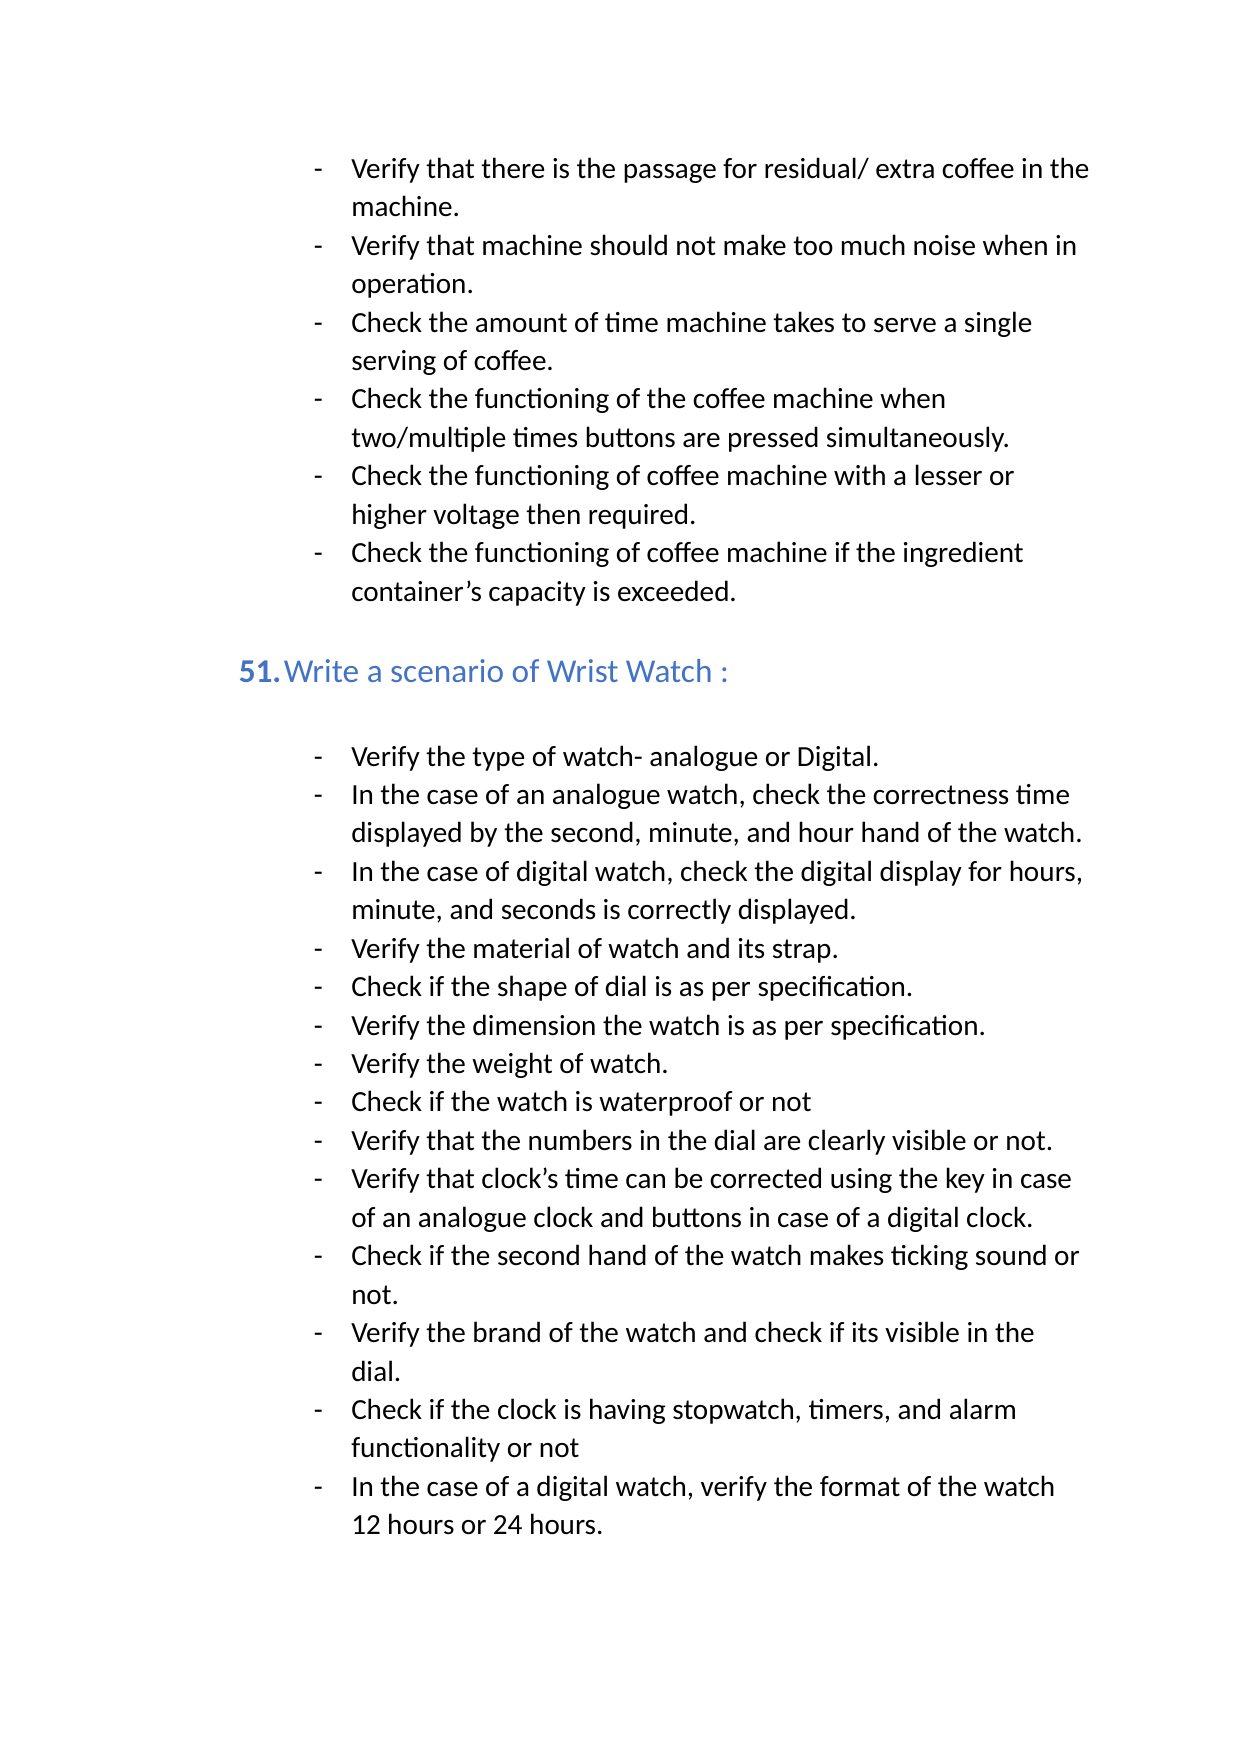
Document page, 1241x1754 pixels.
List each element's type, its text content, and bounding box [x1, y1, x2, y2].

list Verify that there is the passage for residual/ extra coffee in the machine. [313, 150, 1090, 224]
list Check the amount of time machine takes to serve a single serving of coffee. [313, 304, 1090, 378]
list Check the functioning of the coffee machine when two/multiple times buttons are pressed simultaneously. [313, 381, 1090, 455]
list Verify that the numbers in the dial are clearly visible or not. [313, 1122, 1090, 1158]
list Verify that clock’s time can be corrected using the key in case of an analogue clock and buttons in case of a digital clock. [313, 1160, 1090, 1234]
list Check if the second hand of the watch makes ticking sound or not. [313, 1237, 1090, 1311]
list Check the functioning of coffee machine with a lesser or higher voltage then required. [313, 457, 1090, 532]
list Check if the clock is having stopwatch, timers, and alarm functionality or not [313, 1391, 1090, 1465]
list Check the functioning of coffee machine if the ingredient container’s capacity is exceeded. [313, 534, 1090, 608]
list In the case of an analogue watch, check the correctness time displayed by the second, minute, and hour hand of the watch. [313, 776, 1090, 850]
list In the case of a digital watch, verify the format of the watch 12 hours or 24 hours. [313, 1468, 1090, 1542]
list Verify the dimension the watch is as per specification. [313, 1007, 1090, 1042]
list In the case of digital watch, check the digital display for hours, minute, and seconds is correctly displayed. [313, 853, 1090, 927]
list Check if the shape of dial is as per specification. [313, 968, 1090, 1004]
list Write a scenario of Wrist Watch : [238, 650, 1090, 690]
list Check if the watch is waterproof or not [313, 1083, 1090, 1119]
list Verify that machine should not make too much noise when in operation. [313, 227, 1090, 301]
list Verify the brand of the watch and check if its visible in the dial. [313, 1314, 1090, 1388]
list Verify the type of watch- analogue or Digital. [313, 738, 1090, 773]
list Verify the weight of watch. [313, 1045, 1090, 1081]
list Verify the material of watch and its strap. [313, 930, 1090, 965]
